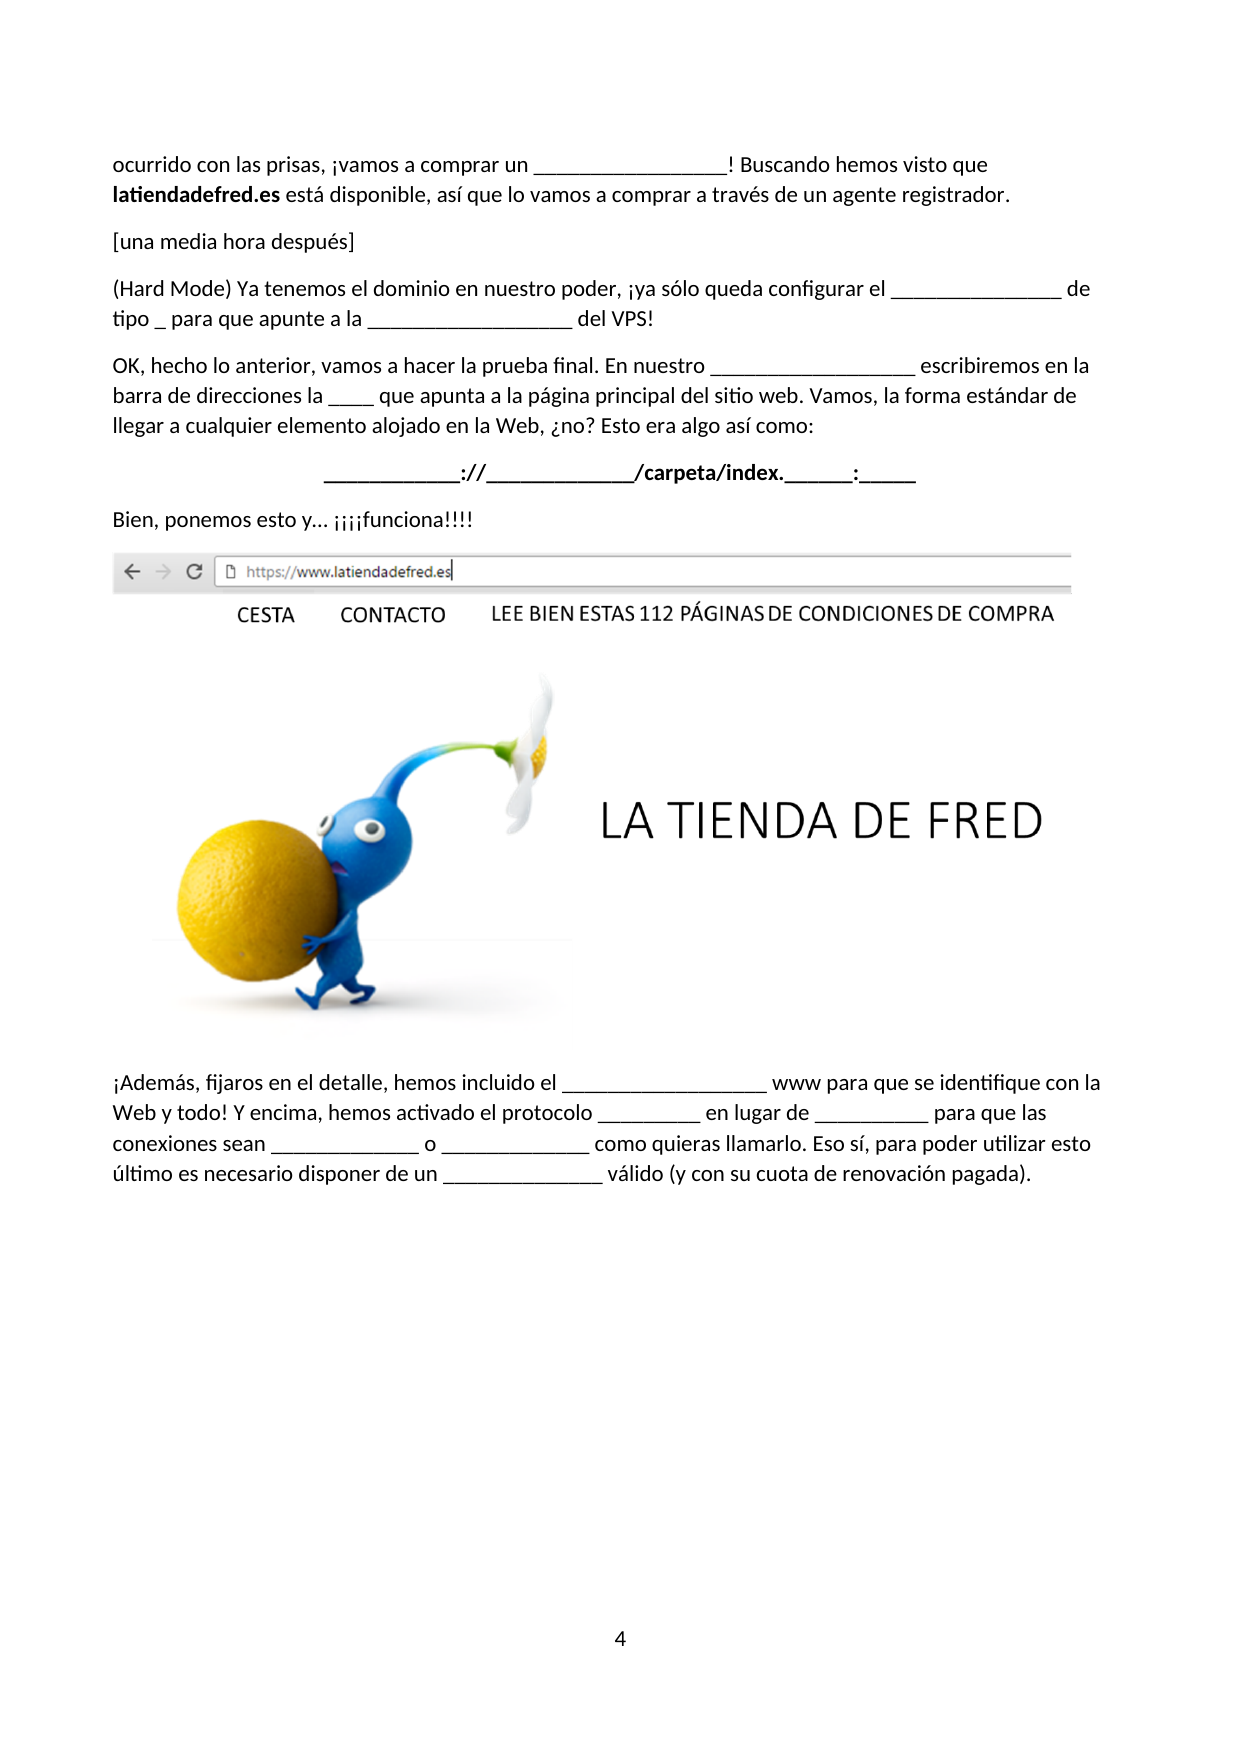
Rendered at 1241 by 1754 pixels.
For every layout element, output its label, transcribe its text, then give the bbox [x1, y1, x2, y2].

text [una media hora después] [112, 227, 1128, 255]
text Bien, ponemos esto y… ¡¡¡¡funciona!!!! [112, 505, 1128, 533]
text (Hard Mode) Ya tenemos el dominio en nuestro poder, ¡ya sólo queda configurar el _______________ de tipo _ para que apunte a la __________________ del VPS! [112, 274, 1128, 332]
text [112, 150, 1128, 208]
picture [112, 552, 1078, 1050]
text ¡Además, fijaros en el detalle, hemos incluido el __________________ www para que se identifique con la Web y todo! Y encima, hemos activado el protocolo _________ en lugar de __________ para que las conexiones sean _____________ o _____________ como quieras llamarlo. Eso sí, para poder utilizar esto último es necesario disponer de un ______________ válido (y con su cuota de renovación pagada). [112, 1068, 1128, 1187]
text OK, hecho lo anterior, vamos a hacer la prueba final. En nuestro __________________ escribiremos en la barra de direcciones la ____ que apunta a la página principal del sitio web. Vamos, la forma estándar de llegar a cualquier elemento alojado en la Web, ¿no? Esto era algo así como: [112, 351, 1128, 439]
text ____________://_____________/carpeta/index.______:_____ [112, 458, 1128, 486]
